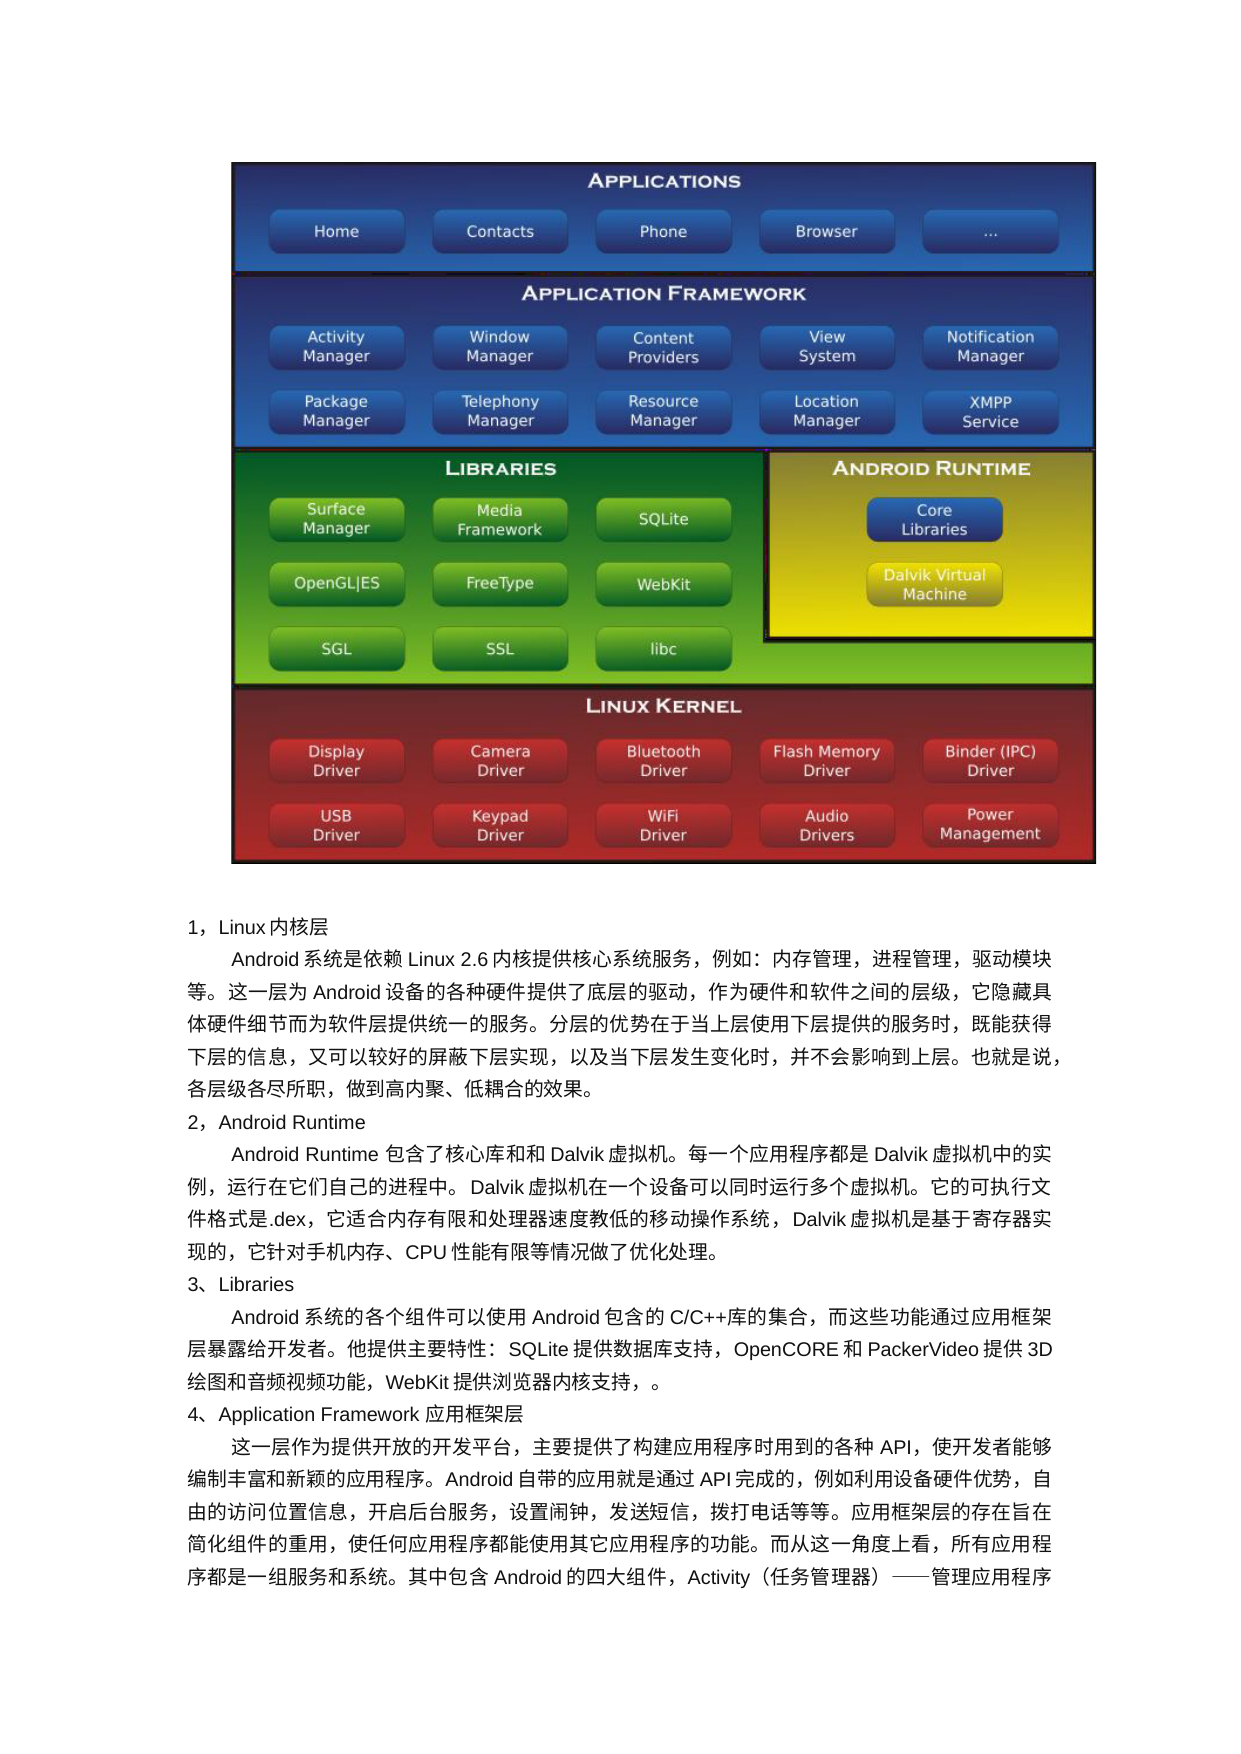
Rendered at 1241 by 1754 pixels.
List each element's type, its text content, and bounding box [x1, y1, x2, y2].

text Android系统的各个组件可以使用Android包含的C/C++库的集合，而这些功能通过应用框架层暴露给开发者。他提供主要特性：SQLite提供数据库支持，OpenCORE和PackerVideo提供3D绘图和音频视频功能，WebKit提供浏览器内核支持，。 [187, 1299, 1053, 1397]
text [187, 1429, 1053, 1592]
text 1，Linux内核层 [187, 909, 1053, 942]
text 2，Android Runtime [187, 1104, 1053, 1137]
list Application Framework 应用框架层 [187, 1397, 1053, 1429]
text Android系统是依赖Linux 2.6内核提供核心系统服务，例如：内存管理，进程管理，驱动模块等。这一层为Android设备的各种硬件提供了底层的驱动，作为硬件和软件之间的层级，它隐藏具体硬件细节而为软件层提供统一的服务。分层的优势在于当上层使用下层提供的服务时，既能获得下层的信息，又可以较好的屏蔽下层实现，以及当下层发生变化时，并不会影响到上层。也就是说，各层级各尽所职，做到高内聚、低耦合的效果。 [187, 942, 1053, 1104]
text 3、Libraries [187, 1267, 1053, 1299]
picture [231, 162, 1097, 864]
text Android Runtime 包含了核心库和和Dalvik虚拟机。每一个应用程序都是Dalvik虚拟机中的实例，运行在它们自己的进程中。Dalvik虚拟机在一个设备可以同时运行多个虚拟机。它的可执行文件格式是.dex，它适合内存有限和处理器速度教低的移动操作系统，Dalvik虚拟机是基于寄存器实现的，它针对手机内存、CPU性能有限等情况做了优化处理。 [187, 1137, 1053, 1267]
